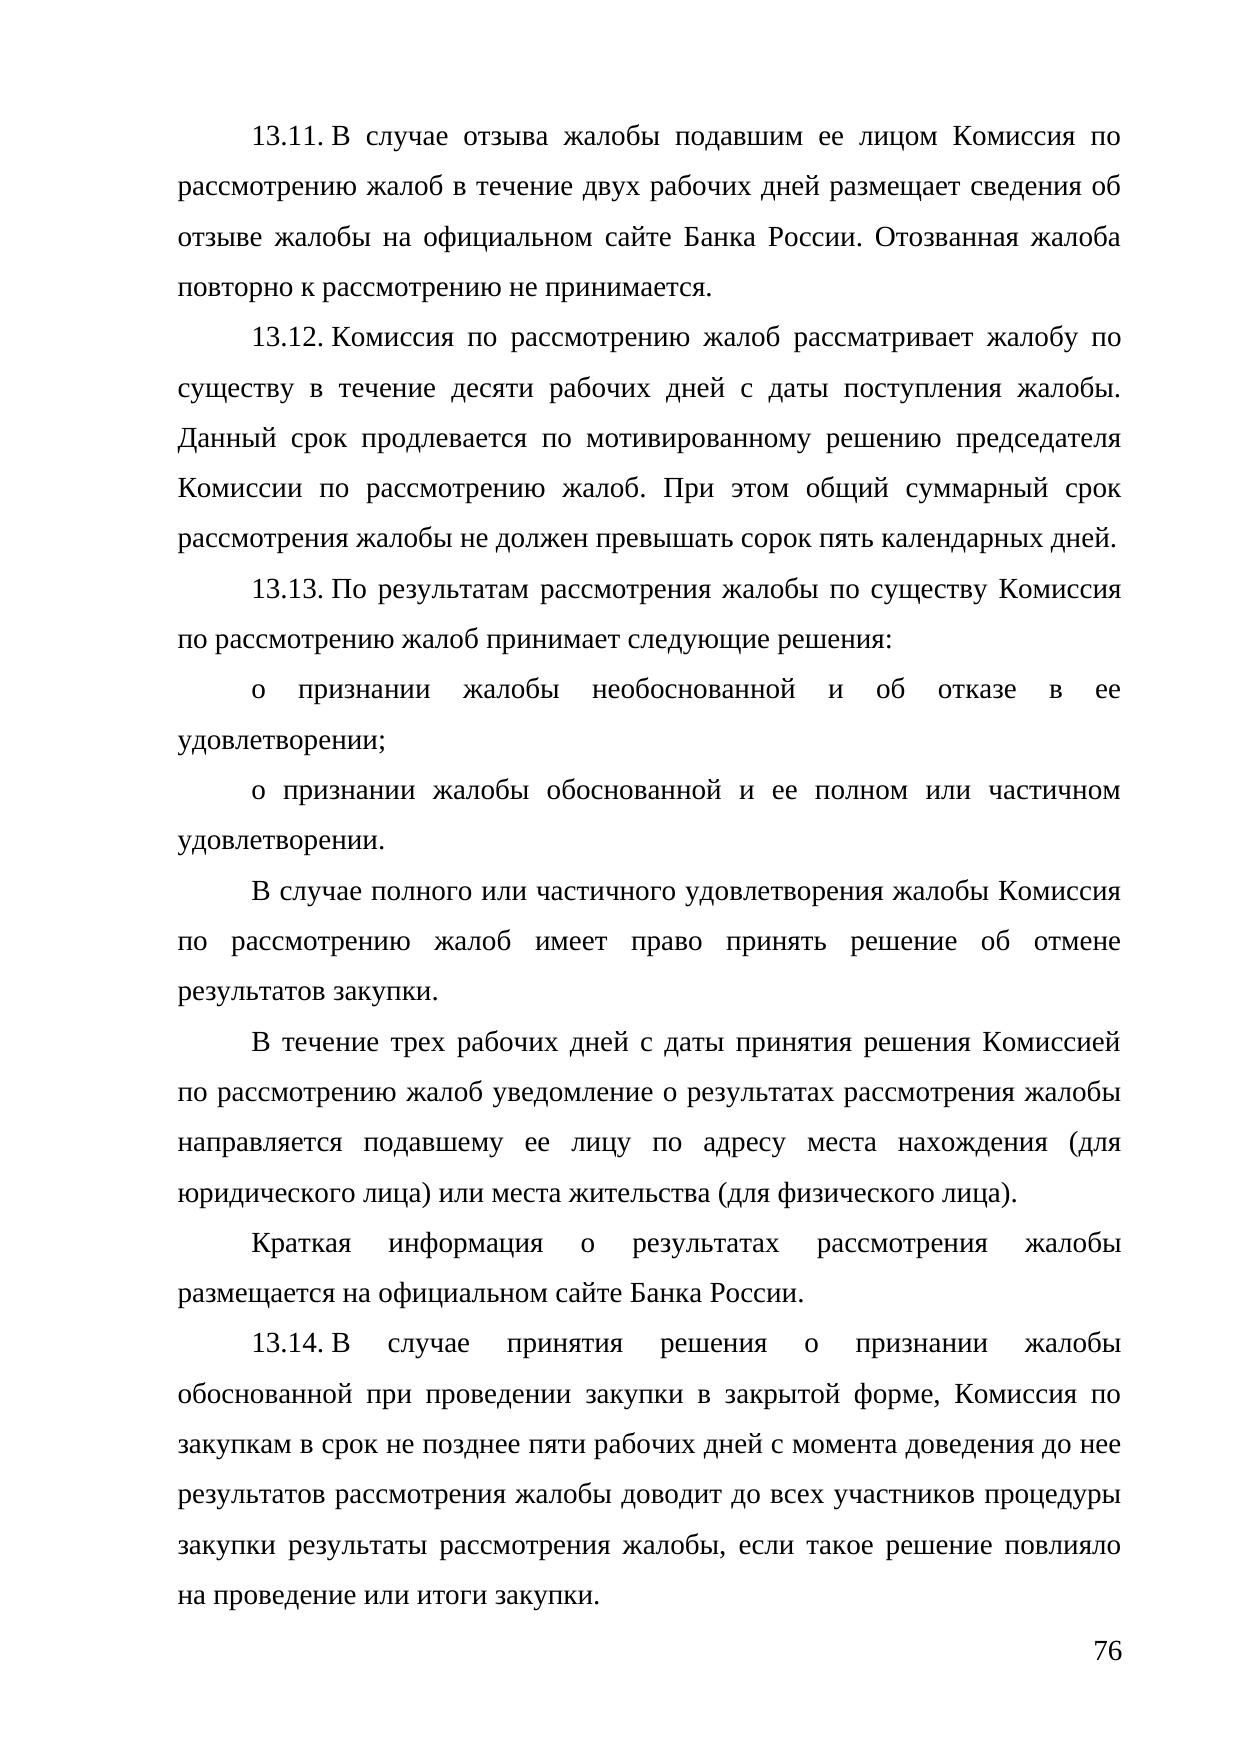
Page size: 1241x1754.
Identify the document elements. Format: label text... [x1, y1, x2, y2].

list о признании жалобы необоснованной и об отказе в ее удовлетворении; [177, 672, 1122, 755]
text 13.12. Комиссия по рассмотрению жалоб рассматривает жалобу по существу в течение десяти рабочих дней с даты поступления жалобы. Данный срок продлевается по мотивированному решению председателя Комиссии по рассмотрению жалоб. При этом общий суммарный срок рассмотрения жалобы не должен превышать сорок пять календарных дней. [177, 319, 1122, 554]
text 13.11. В случае отзыва жалобы подавшим ее лицом Комиссия по рассмотрению жалоб в течение двух рабочих дней размещает сведения об отзыве жалобы на официальном сайте Банка России. Отозванная жалоба повторно к рассмотрению не принимается. [177, 118, 1122, 303]
list о признании жалобы обоснованной и ее полном или частичном удовлетворении. [177, 772, 1122, 856]
list В течение трех рабочих дней с даты принятия решения Комиссией по рассмотрению жалоб уведомление о результатах рассмотрения жалобы направляется подавшему ее лицу по адресу места нахождения (для юридического лица) или места жительства (для физического лица). [177, 1024, 1122, 1208]
list В случае полного или частичного удовлетворения жалобы Комиссия по рассмотрению жалоб имеет право принять решение об отмене результатов закупки. [177, 873, 1122, 1007]
list 13.14. В случае принятия решения о признании жалобы обоснованной при проведении закупки в закрытой форме, Комиссия по закупкам в срок не позднее пяти рабочих дней с момента доведения до нее результатов рассмотрения жалобы доводит до всех участников процедуры закупки результаты рассмотрения жалобы, если такое решение повлияло на проведение или итоги закупки. [177, 1326, 1122, 1611]
list Краткая информация о результатах рассмотрения жалобы размещается на официальном сайте Банка России. [177, 1225, 1122, 1309]
list 13.13. По результатам рассмотрения жалобы по существу Комиссия по рассмотрению жалоб принимает следующие решения: [177, 571, 1122, 655]
